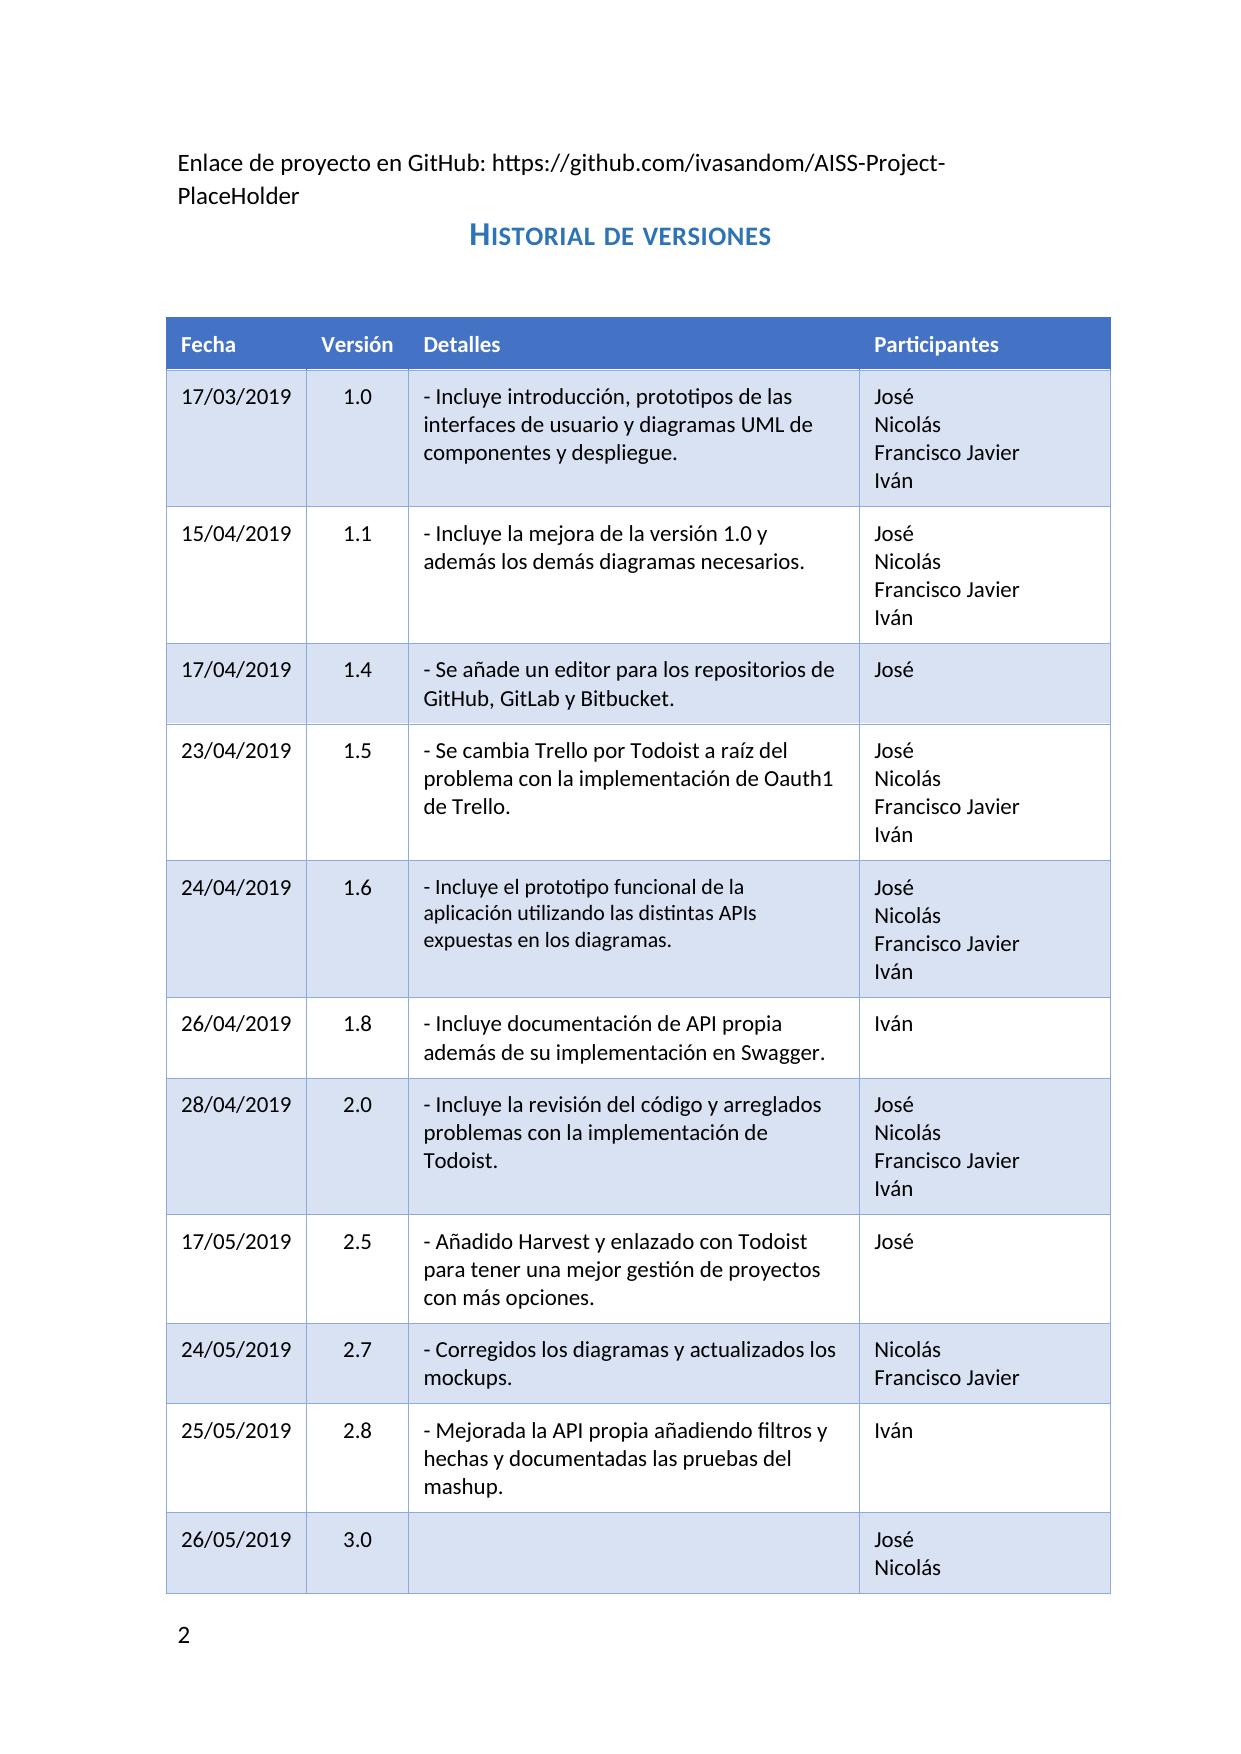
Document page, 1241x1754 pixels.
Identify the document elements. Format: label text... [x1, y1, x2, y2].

table_cell 17/05/2019 [167, 1215, 306, 1323]
table_cell 24/05/2019 [167, 1324, 306, 1403]
table_cell - Corregidos los diagramas y actualizados los mockups. [409, 1324, 859, 1403]
table_cell José Nicolás Francisco Javier Iván [860, 371, 1110, 506]
table_cell 17/03/2019 [167, 371, 306, 506]
table_cell 2.5 [307, 1215, 408, 1323]
table_cell 24/04/2019 [167, 861, 306, 997]
table_header Participantes [860, 318, 1110, 369]
table_cell 1.5 [307, 725, 408, 860]
table_cell 1.6 [307, 861, 408, 997]
table_cell [409, 1513, 859, 1593]
table_cell 25/05/2019 [167, 1404, 306, 1512]
table_cell - Incluye introducción, prototipos de las interfaces de usuario y diagramas UML de componentes y despliegue. [409, 371, 859, 506]
text Enlace de proyecto en GitHub: https://github.com/ivasandom/AISS-Project-PlaceHolder [177, 148, 1063, 211]
table_cell 26/04/2019 [167, 998, 306, 1077]
table_cell - Incluye la mejora de la versión 1.0 y además los demás diagramas necesarios. [409, 507, 859, 643]
table_cell José Nicolás Francisco Javier Iván [860, 861, 1110, 997]
table_header Detalles [409, 318, 859, 369]
table_cell 1.4 [307, 644, 408, 723]
table_cell - Incluye el prototipo funcional de la aplicación utilizando las distintas APIs expuestas en los diagramas. [409, 861, 859, 997]
table_cell 28/04/2019 [167, 1079, 306, 1214]
table_cell 1.1 [307, 507, 408, 643]
table_cell José Nicolás Francisco Javier Iván [860, 1079, 1110, 1214]
table_cell Iván [860, 998, 1110, 1077]
table_header Versión [307, 318, 408, 369]
table_cell 2.0 [307, 1079, 408, 1214]
table_cell 17/04/2019 [167, 644, 306, 723]
table_cell 1.0 [307, 371, 408, 506]
table_cell 15/04/2019 [167, 507, 306, 643]
table_cell - Mejorada la API propia añadiendo filtros y hechas y documentadas las pruebas del mashup. [409, 1404, 859, 1512]
table_cell - Se cambia Trello por Todoist a raíz del problema con la implementación de Oauth1 de Trello. [409, 725, 859, 860]
table_cell - Incluye la revisión del código y arreglados problemas con la implementación de Todoist. [409, 1079, 859, 1214]
table_cell José Nicolás Francisco Javier Iván [860, 1513, 1110, 1593]
table_cell 2.7 [307, 1324, 408, 1403]
table_cell Iván [860, 1404, 1110, 1512]
table_cell - Se añade un editor para los repositorios de GitHub, GitLab y Bitbucket. [409, 644, 859, 723]
table_cell José [860, 1215, 1110, 1323]
table_cell - Incluye documentación de API propia además de su implementación en Swagger. [409, 998, 859, 1077]
table_cell 23/04/2019 [167, 725, 306, 860]
table_cell José Nicolás Francisco Javier Iván [860, 507, 1110, 643]
table_cell 2.8 [307, 1404, 408, 1512]
table_cell José [860, 644, 1110, 723]
text Historial de versiones [177, 213, 1063, 254]
table_cell José Nicolás Francisco Javier Iván [860, 725, 1110, 860]
table_cell 1.8 [307, 998, 408, 1077]
table_cell - Añadido Harvest y enlazado con Todoist para tener una mejor gestión de proyectos con más opciones. [409, 1215, 859, 1323]
table_cell Nicolás Francisco Javier [860, 1324, 1110, 1403]
table_cell 3.0 [307, 1513, 408, 1593]
table_cell 26/05/2019 [167, 1513, 306, 1593]
table_header Fecha [167, 318, 306, 369]
